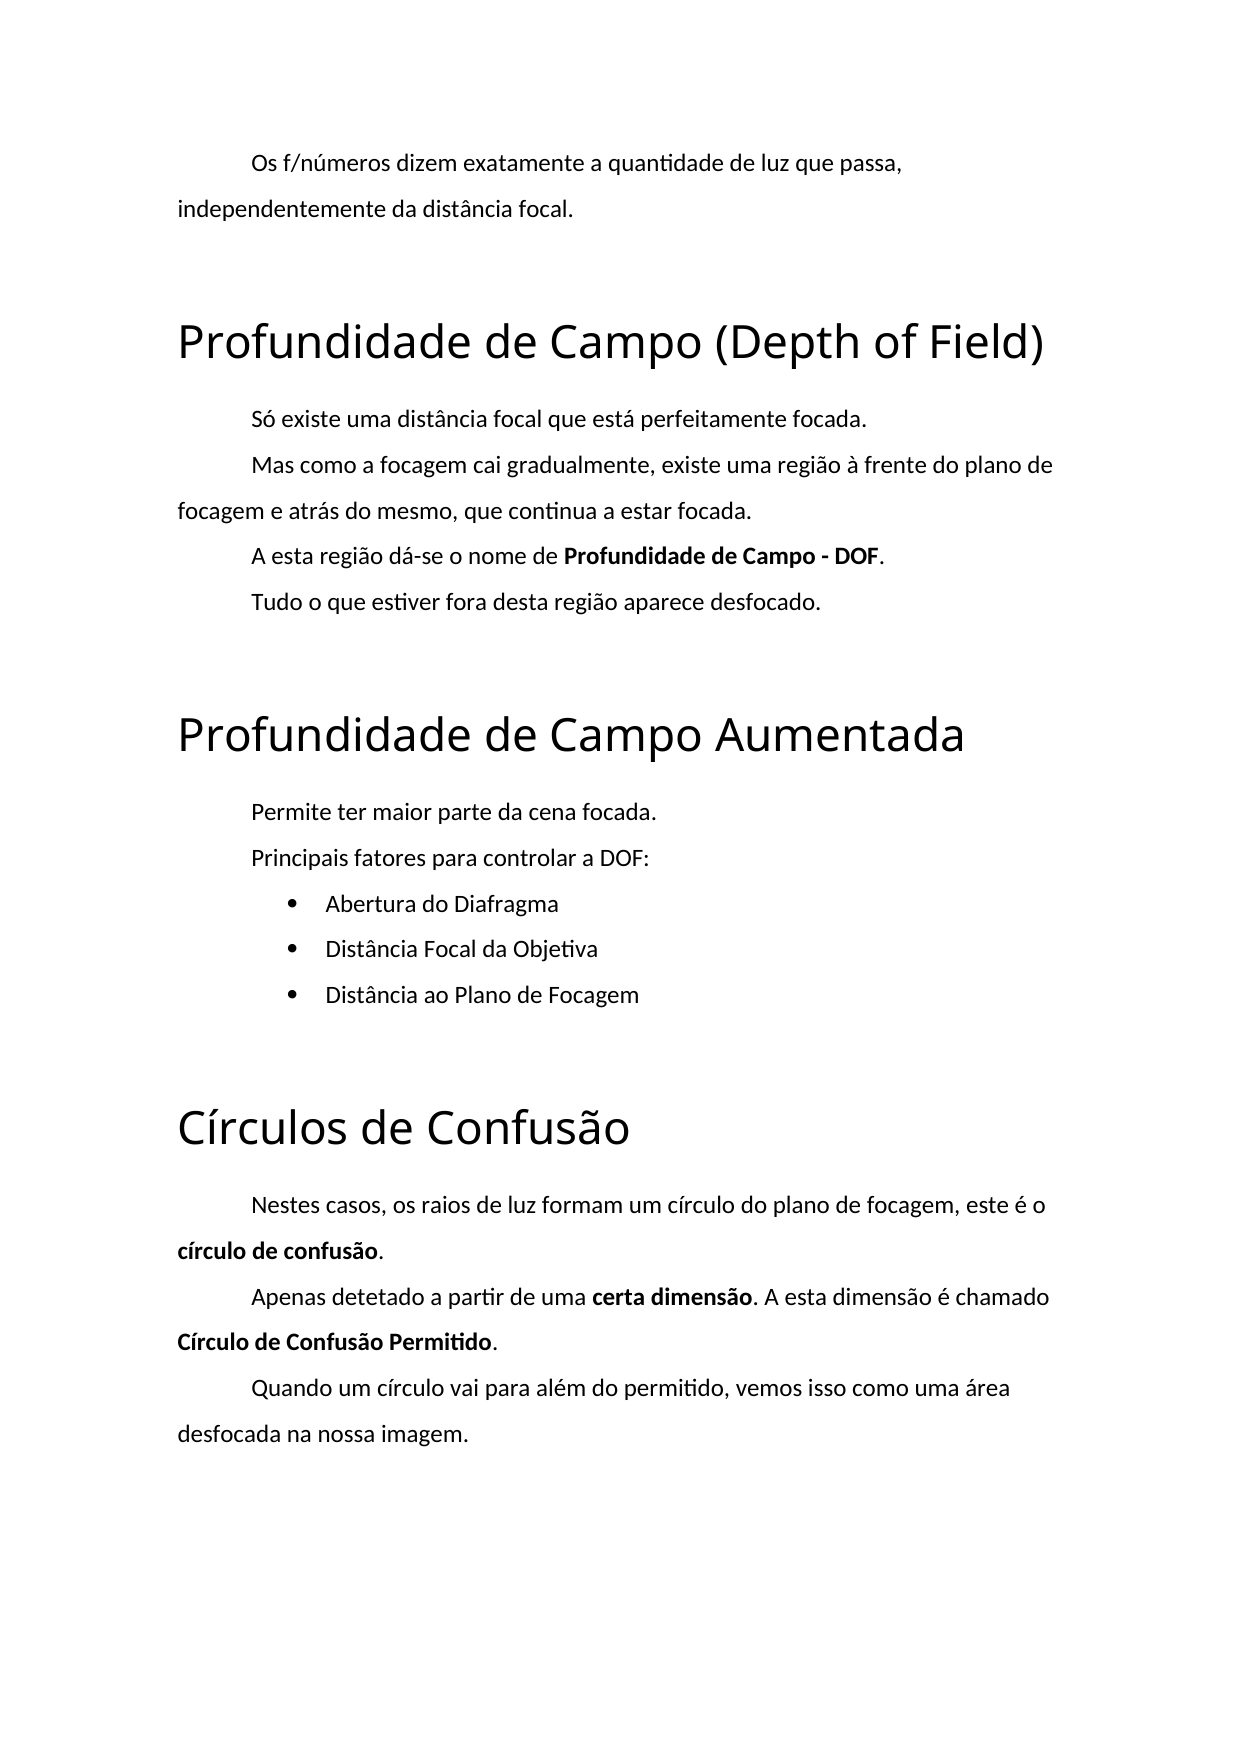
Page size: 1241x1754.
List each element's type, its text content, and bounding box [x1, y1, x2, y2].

text Mas como a focagem cai gradualmente, existe uma região à frente do plano de focagem e atrás do mesmo, que continua a estar focada. [177, 449, 1063, 525]
list Distância ao Plano de Focagem [288, 979, 1063, 1010]
text Apenas detetado a partir de uma certa dimensão. A esta dimensão é chamado Círculo de Confusão Permitido. [177, 1281, 1063, 1357]
subtitle Profundidade de Campo Aumentada [177, 703, 1063, 765]
text A esta região dá-se o nome de Profundidade de Campo - DOF. [177, 541, 1063, 571]
text Nestes casos, os raios de luz formam um círculo do plano de focagem, este é o círculo de confusão. [177, 1189, 1063, 1265]
subtitle Círculos de Confusão [177, 1096, 1063, 1158]
text Principais fatores para controlar a DOF: [177, 842, 1063, 872]
subtitle Profundidade de Campo (Depth of Field) [177, 310, 1063, 372]
list Distância Focal da Objetiva [288, 933, 1063, 964]
text Quando um círculo vai para além do permitido, vemos isso como uma área desfocada na nossa imagem. [177, 1372, 1063, 1448]
text Tudo o que estiver fora desta região aparece desfocado. [177, 586, 1063, 617]
text Só existe uma distância focal que está perfeitamente focada. [177, 403, 1063, 434]
list Abertura do Diafragma [288, 888, 1063, 918]
text Permite ter maior parte da cena focada. [177, 796, 1063, 827]
text Os f/números dizem exatamente a quantidade de luz que passa, independentemente da distância focal. [177, 148, 1063, 224]
